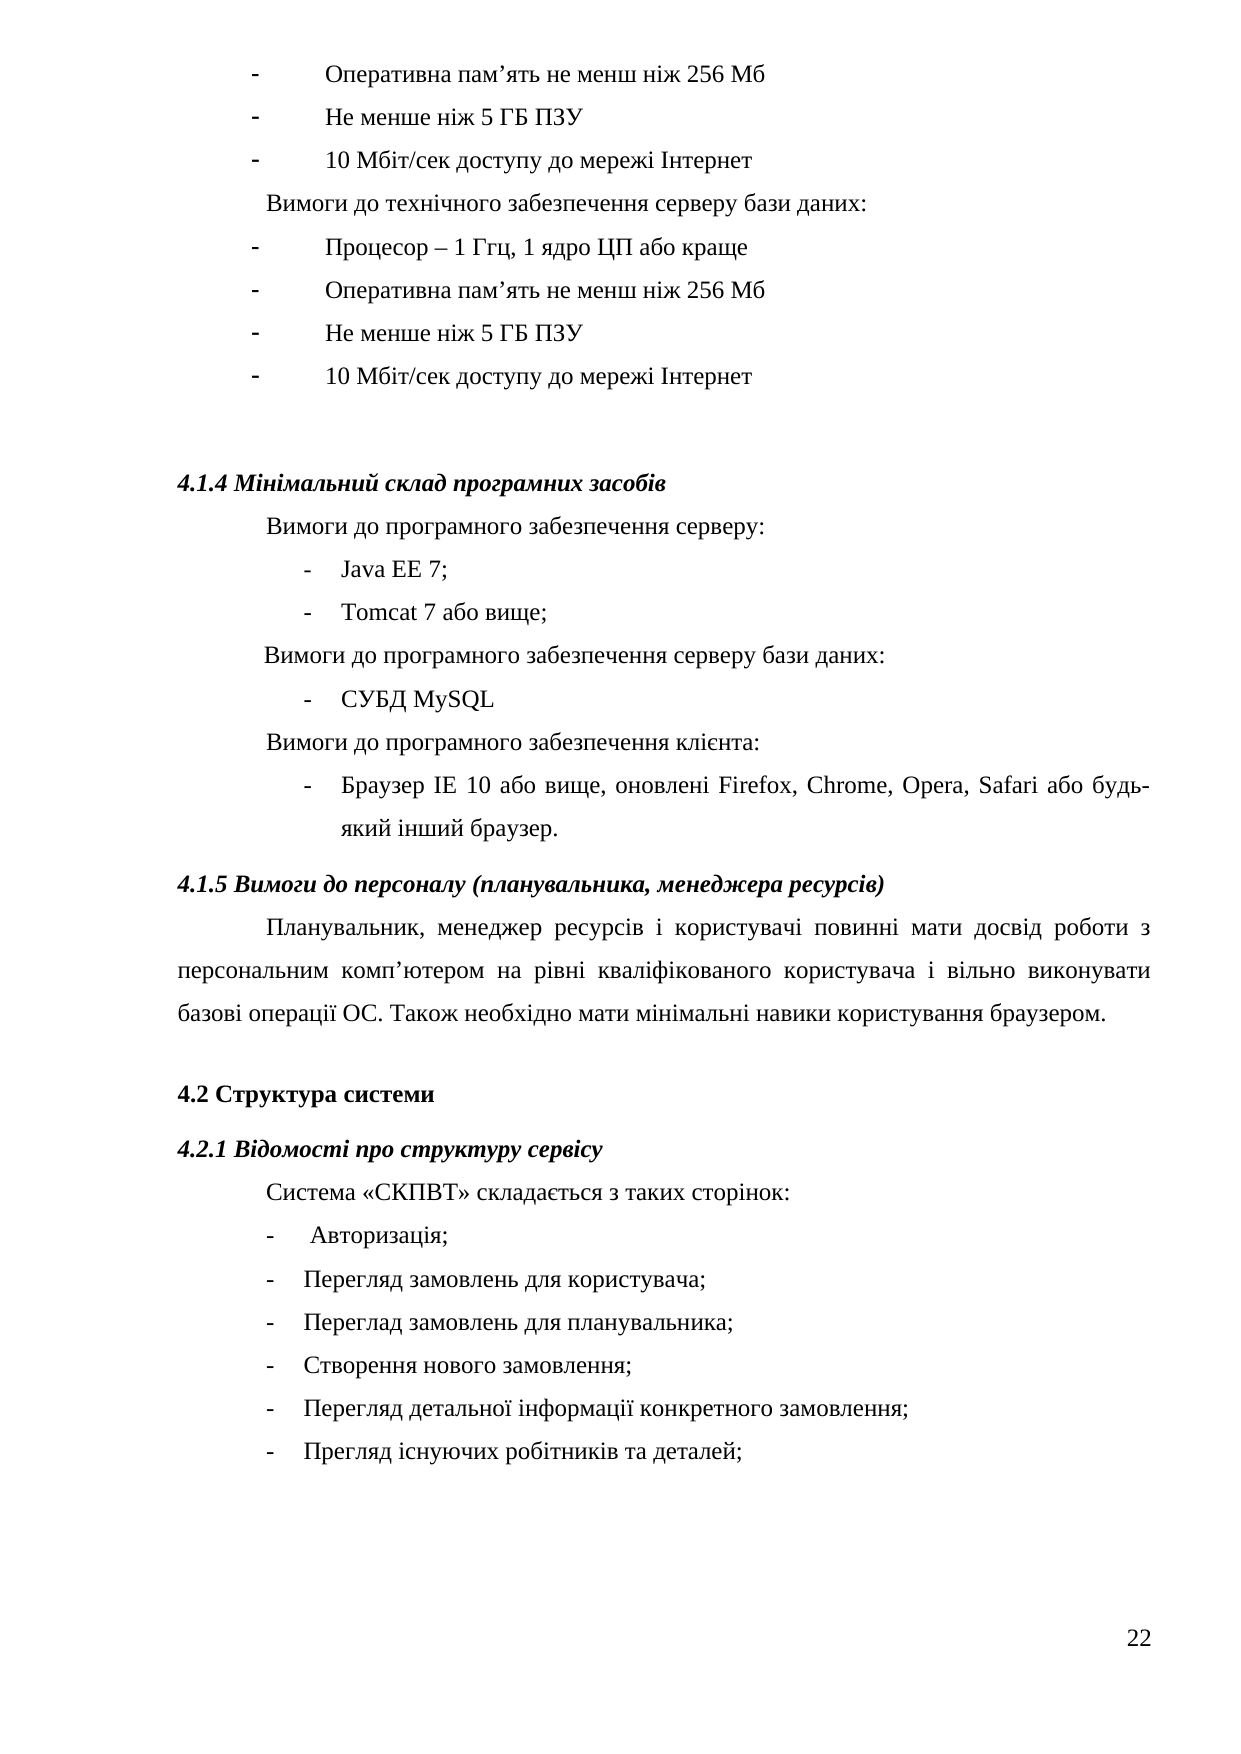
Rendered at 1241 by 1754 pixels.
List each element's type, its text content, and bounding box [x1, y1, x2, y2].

list Переглад замовлень для планувальника; [266, 1307, 1152, 1336]
text Планувальник, менеджер ресурсів і користувачі повинні мати досвід роботи з персональним комп’ютером на рівні кваліфікованого користувача і вільно виконувати базові операції ОС. Також необхідно мати мінімальні навики користування браузером. [177, 912, 1152, 1027]
list Прегляд існуючих робітників та деталей; [266, 1436, 1152, 1465]
list СУБД MySQL [303, 684, 1152, 712]
list Java EE 7; [303, 554, 1152, 583]
subtitle 4.1.4 Мінімальний склад програмних засобів [177, 468, 1152, 497]
list 10 Мбіт/сек доступу до мережі Інтернет [177, 145, 1152, 174]
text Вимоги до програмного забезпечення серверу бази даних: [177, 641, 1152, 669]
list Авторизація; [266, 1221, 1152, 1249]
text Система «СКПВТ» складається з таких сторінок: [177, 1177, 1152, 1206]
list Браузер IE 10 або вище, оновлені Firefox, Chrome, Opera, Safari або будь-який інший браузер. [303, 770, 1152, 842]
list Оперативна пам’ять не менш ніж 256 Мб [177, 59, 1152, 88]
list Tomcat 7 або вище; [303, 597, 1152, 626]
text Вимоги до програмного забезпечення клієнта: [251, 727, 1152, 756]
list Не менше ніж 5 ГБ ПЗУ [177, 102, 1152, 131]
list Перегляд замовлень для користувача; [266, 1264, 1152, 1292]
text Вимоги до програмного забезпечення серверу: [177, 511, 1152, 540]
list Створення нового замовлення; [266, 1350, 1152, 1379]
list Перегляд детальної інформації конкретного замовлення; [266, 1393, 1152, 1422]
subtitle 4.2 Структура системи [177, 1079, 1152, 1107]
list Процесор – 1 Ггц, 1 ядро ЦП або краще [177, 232, 1152, 260]
list Оперативна пам’ять не менш ніж 256 Мб [177, 275, 1152, 303]
subtitle 4.2.1 Відомості про структуру сервісу [177, 1134, 1152, 1163]
subtitle 4.1.5 Вимоги до персоналу (планувальника, менеджера ресурсів) [177, 869, 1152, 897]
text Вимоги до технічного забезпечення серверу бази даних: [177, 188, 1152, 217]
list Не менше ніж 5 ГБ ПЗУ [177, 318, 1152, 347]
list 10 Мбіт/сек доступу до мережі Інтернет [177, 361, 1152, 390]
